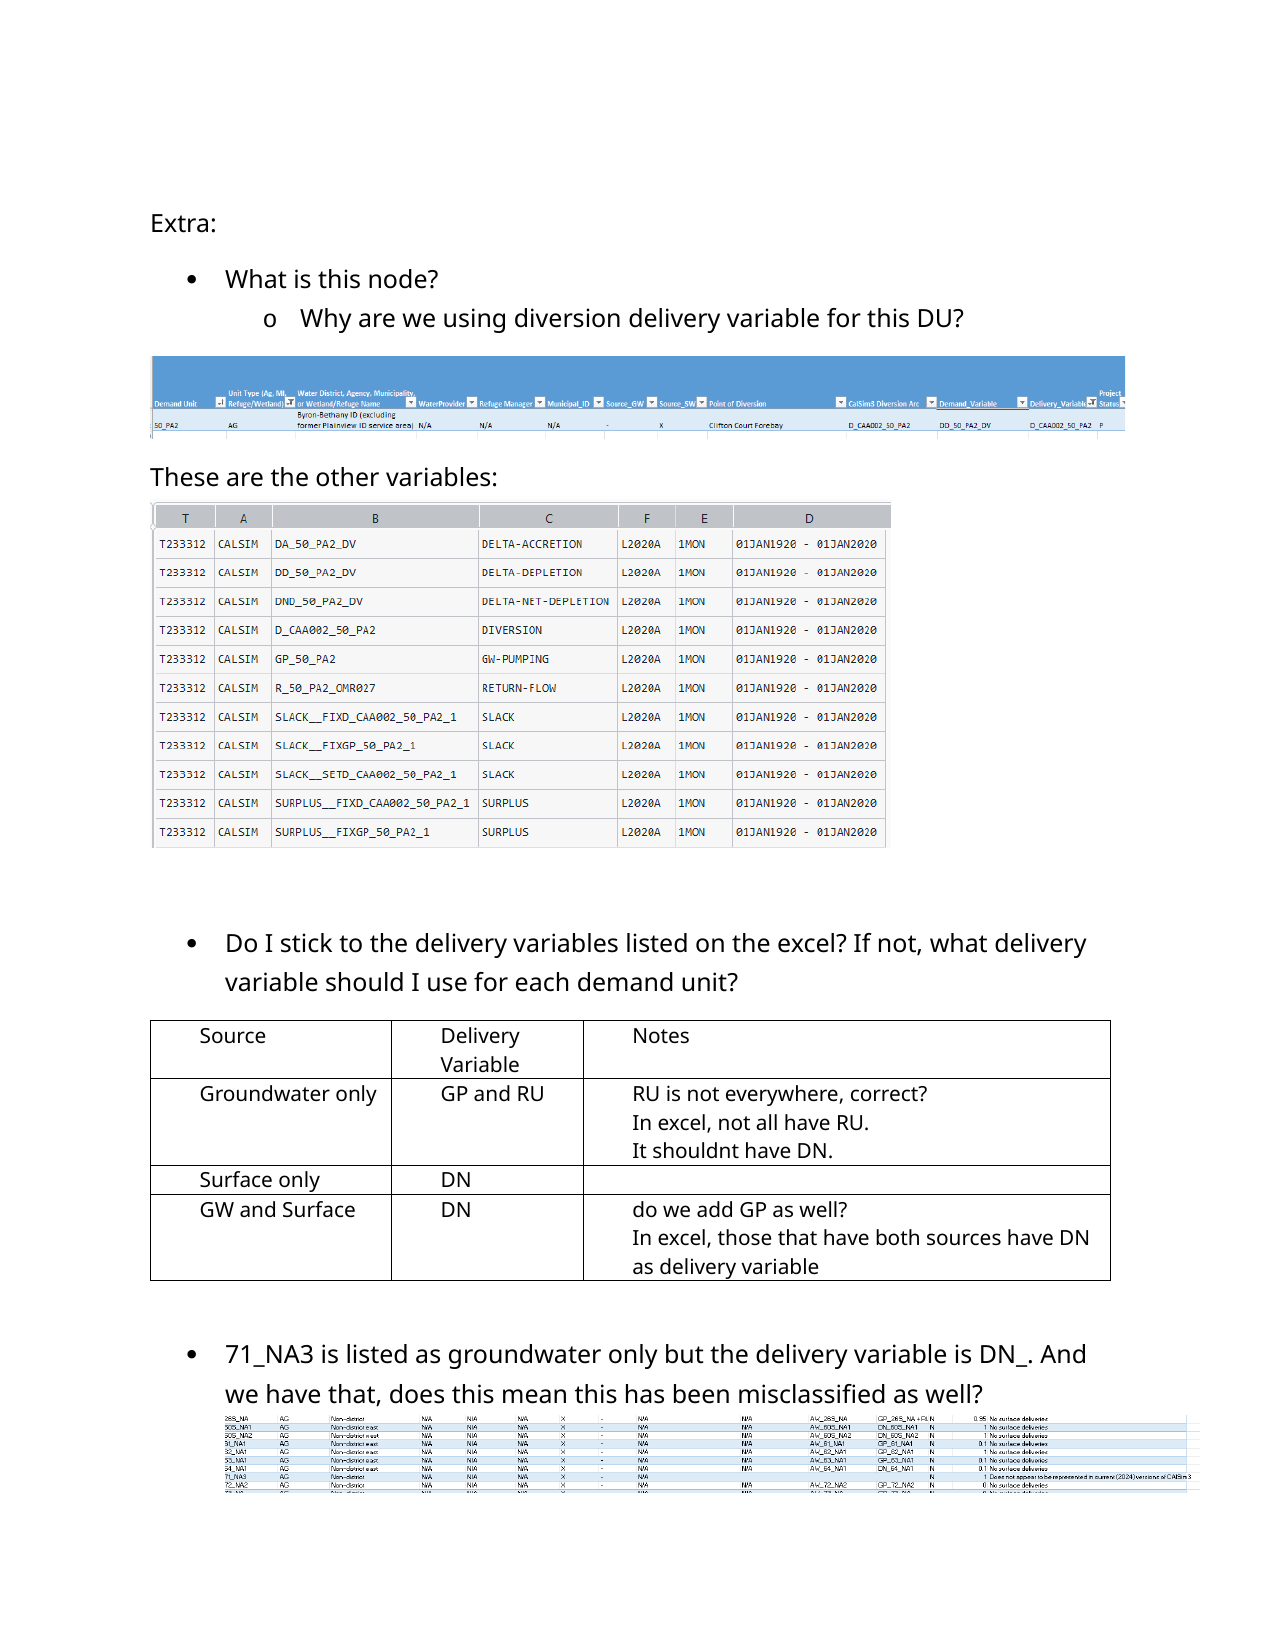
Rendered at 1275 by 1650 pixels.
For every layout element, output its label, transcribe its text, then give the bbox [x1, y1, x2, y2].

list 71_NA3 is listed as groundwater only but the delivery variable is DN_. And we have that, does this mean this has been misclassified as well? [187, 1337, 1125, 1410]
table_header Notes [584, 1021, 1110, 1078]
list Do I stick to the delivery variables listed on the excel? If not, what delivery variable should I use for each demand unit? [187, 925, 1125, 998]
list What is this node? [187, 262, 1125, 296]
picture [150, 356, 1125, 439]
table_cell DN [392, 1195, 583, 1280]
table_header Delivery Variable [392, 1021, 583, 1078]
table_cell DN [392, 1166, 583, 1194]
picture [150, 499, 891, 848]
text Extra: [150, 206, 1125, 240]
table_cell GP and RU [392, 1079, 583, 1164]
table_cell Surface only [151, 1166, 391, 1194]
table_cell do we add GP as well? In excel, those that have both sources have DN as delivery variable [584, 1195, 1110, 1280]
table_cell RU is not everywhere, correct? In excel, not all have RU. It shouldnt have DN. [584, 1079, 1110, 1164]
picture [225, 1415, 1200, 1493]
table_header Source [151, 1021, 391, 1078]
list Why are we using diversion delivery variable for this DU? [262, 301, 1125, 335]
table_cell [584, 1166, 1110, 1194]
table_cell Groundwater only [151, 1079, 391, 1164]
table_cell GW and Surface [151, 1195, 391, 1280]
